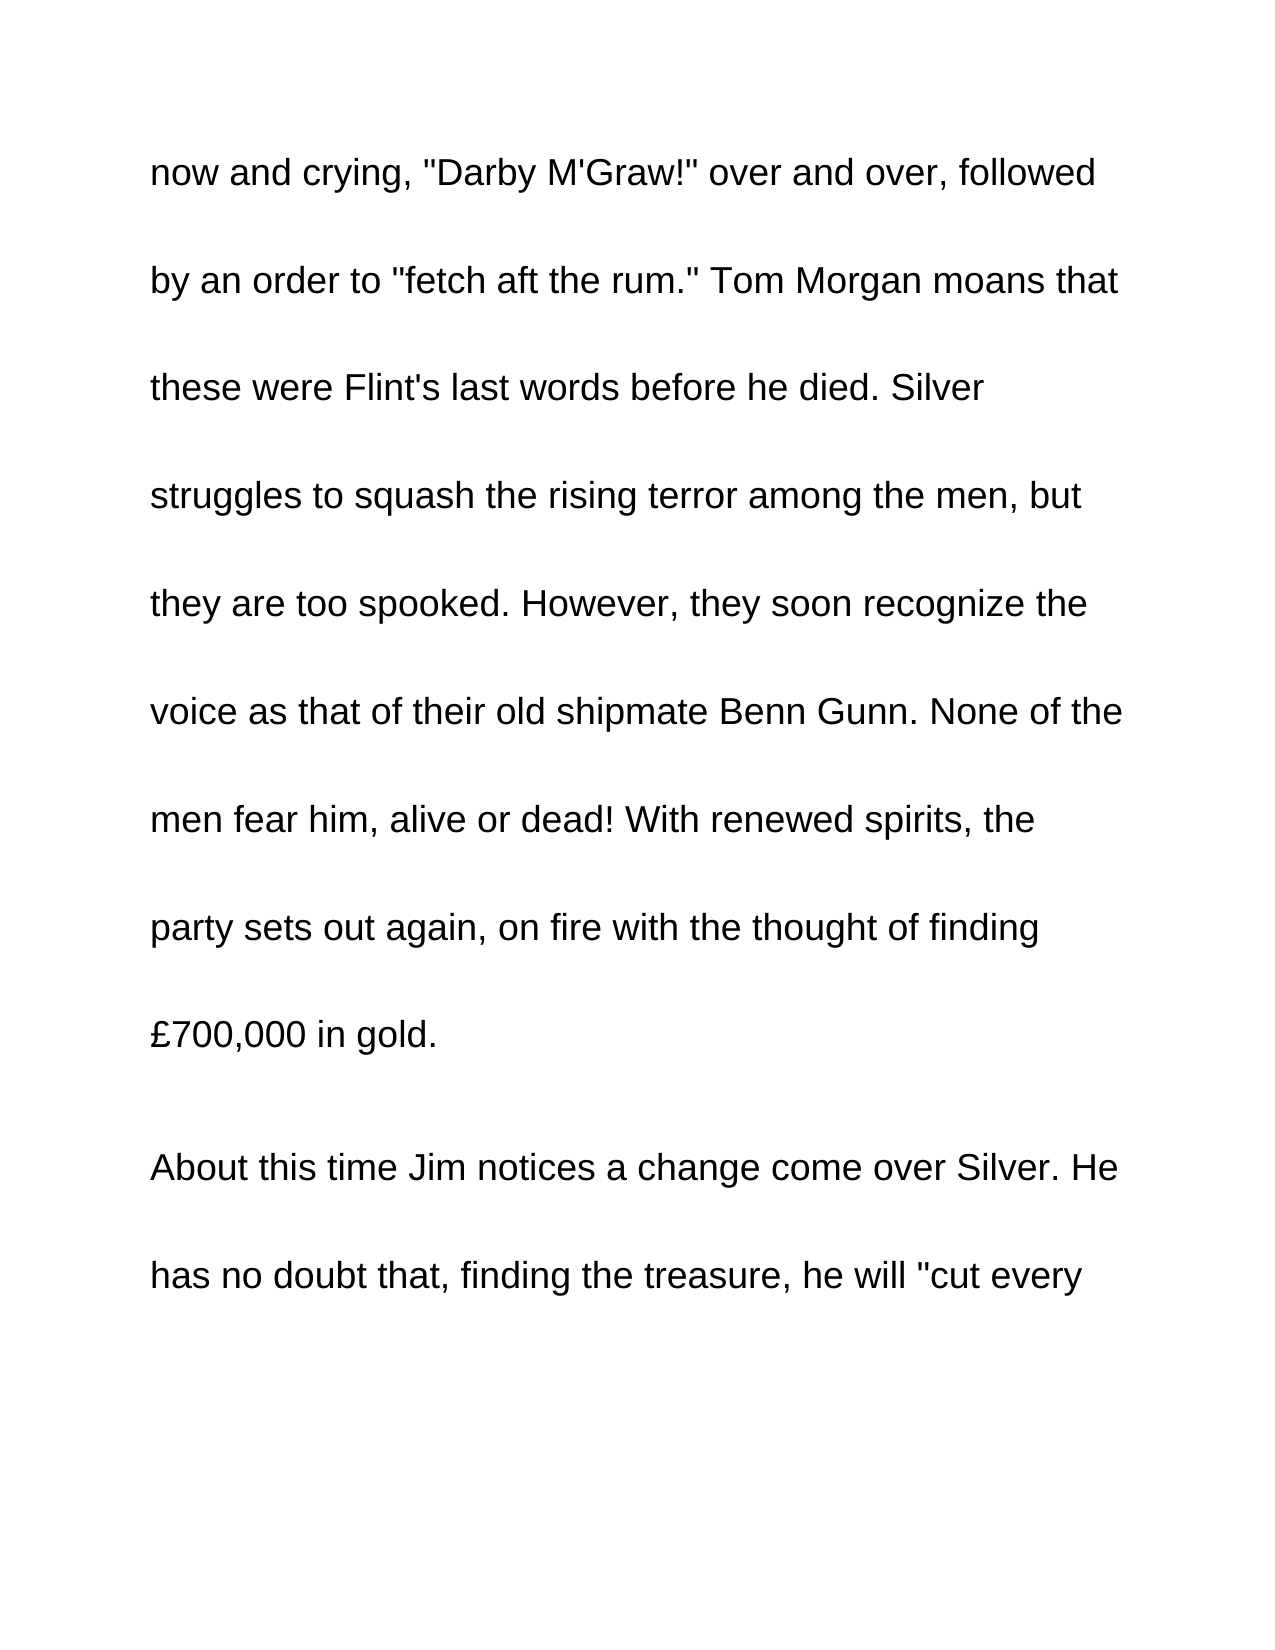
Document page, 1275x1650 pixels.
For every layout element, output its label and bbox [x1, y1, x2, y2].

text [150, 1145, 1125, 1296]
text [150, 150, 1125, 1056]
